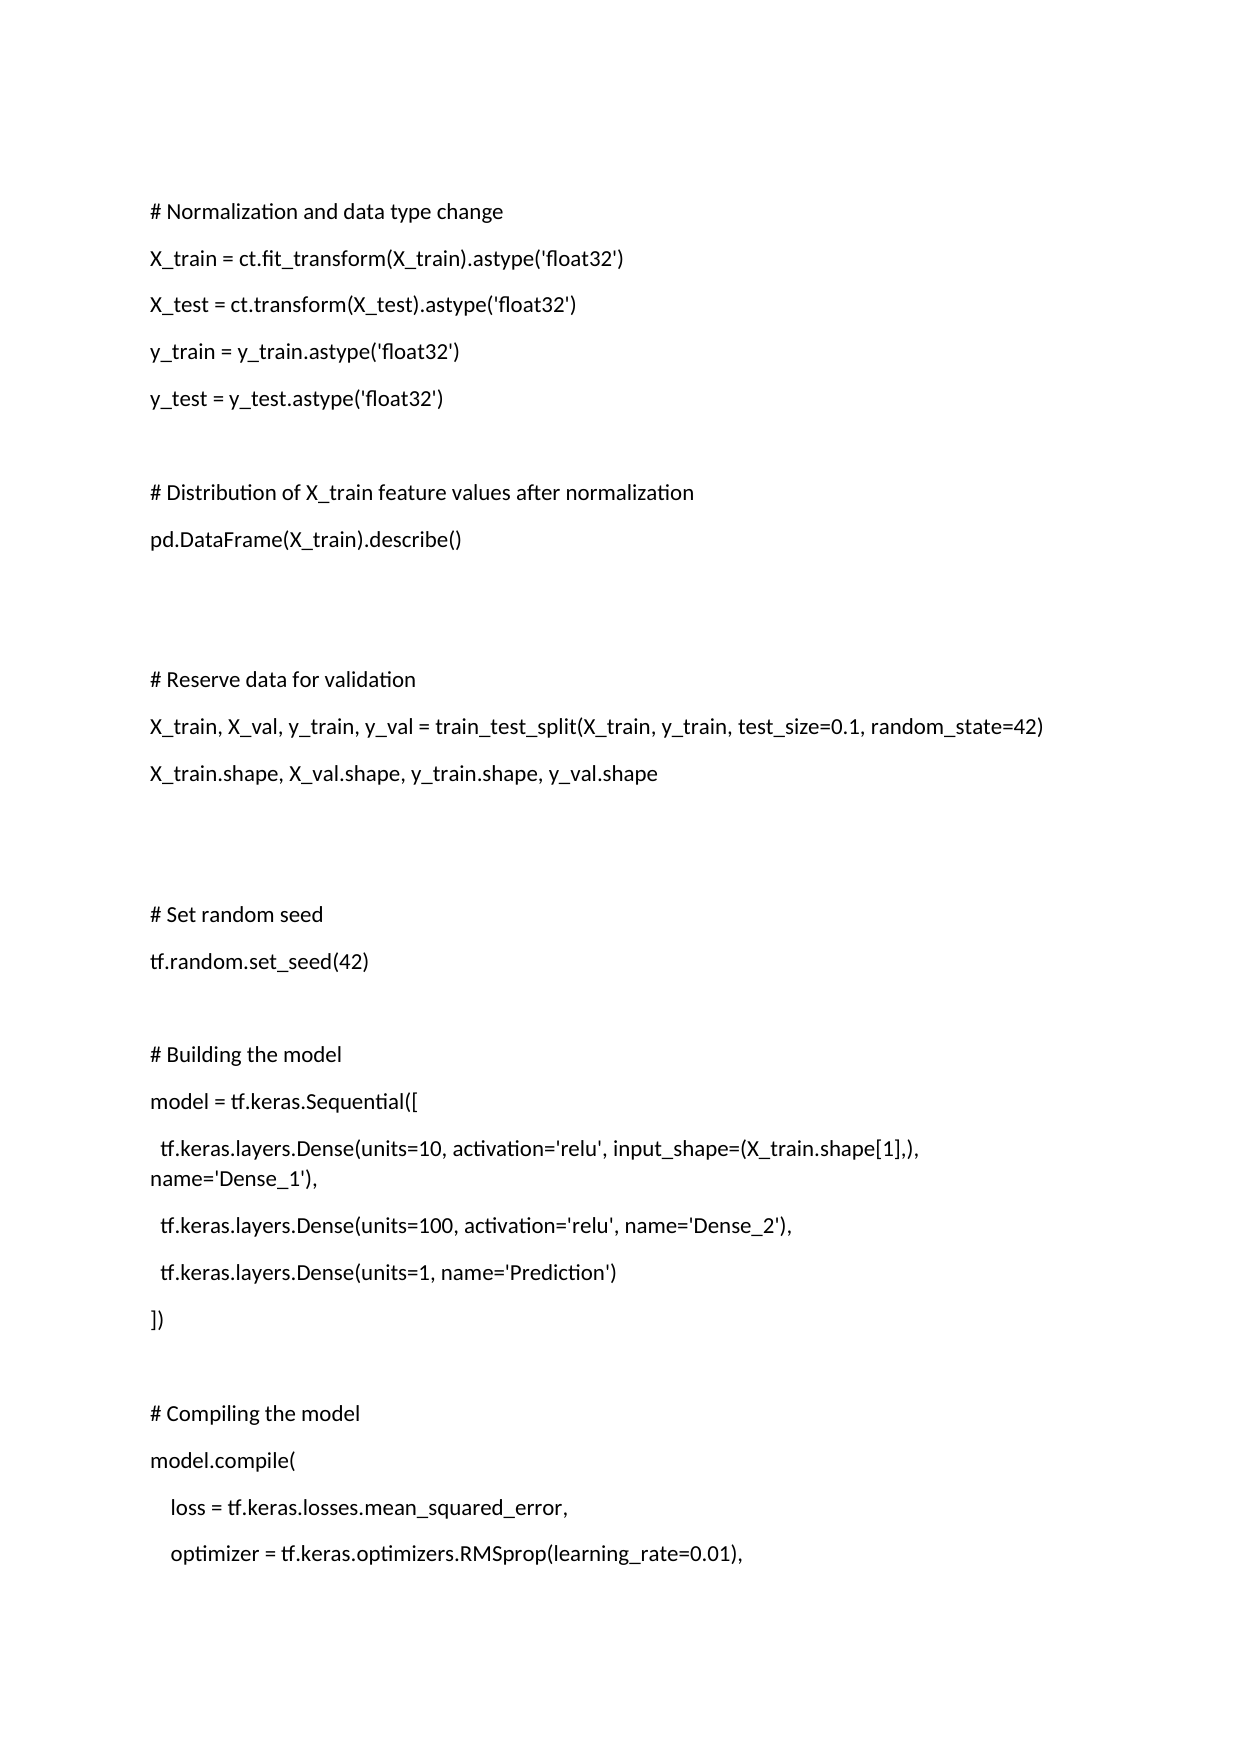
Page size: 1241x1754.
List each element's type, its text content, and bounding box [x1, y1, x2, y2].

text ]) [150, 1305, 1090, 1333]
text loss = tf.keras.losses.mean_squared_error, [150, 1493, 1090, 1521]
text # Building the model [150, 1041, 1090, 1069]
text # Compiling the model [150, 1399, 1090, 1427]
text tf.keras.layers.Dense(units=1, name='Prediction') [150, 1258, 1090, 1286]
text optimizer = tf.keras.optimizers.RMSprop(learning_rate=0.01), [150, 1539, 1090, 1568]
text y_test = y_test.astype('float32') [150, 384, 1090, 412]
text X_train = ct.fit_transform(X_train).astype('float32') [150, 244, 1090, 272]
text model.compile( [150, 1446, 1090, 1474]
text model = tf.keras.Sequential([ [150, 1087, 1090, 1116]
text pd.DataFrame(X_train).describe() [150, 525, 1090, 553]
text # Normalization and data type change [150, 197, 1090, 225]
text tf.keras.layers.Dense(units=10, activation='relu', input_shape=(X_train.shape[1],), name='Dense_1'), [150, 1134, 1090, 1193]
text X_train, X_val, y_train, y_val = train_test_split(X_train, y_train, test_size=0.1, random_state=42) [150, 712, 1090, 741]
text X_test = ct.transform(X_test).astype('float32') [150, 291, 1090, 319]
text # Distribution of X_train feature values after normalization [150, 478, 1090, 506]
text tf.keras.layers.Dense(units=100, activation='relu', name='Dense_2'), [150, 1211, 1090, 1239]
text # Set random seed [150, 900, 1090, 928]
text # Reserve data for validation [150, 666, 1090, 694]
text X_train.shape, X_val.shape, y_train.shape, y_val.shape [150, 759, 1090, 787]
text tf.random.set_seed(42) [150, 947, 1090, 975]
text y_train = y_train.astype('float32') [150, 337, 1090, 366]
